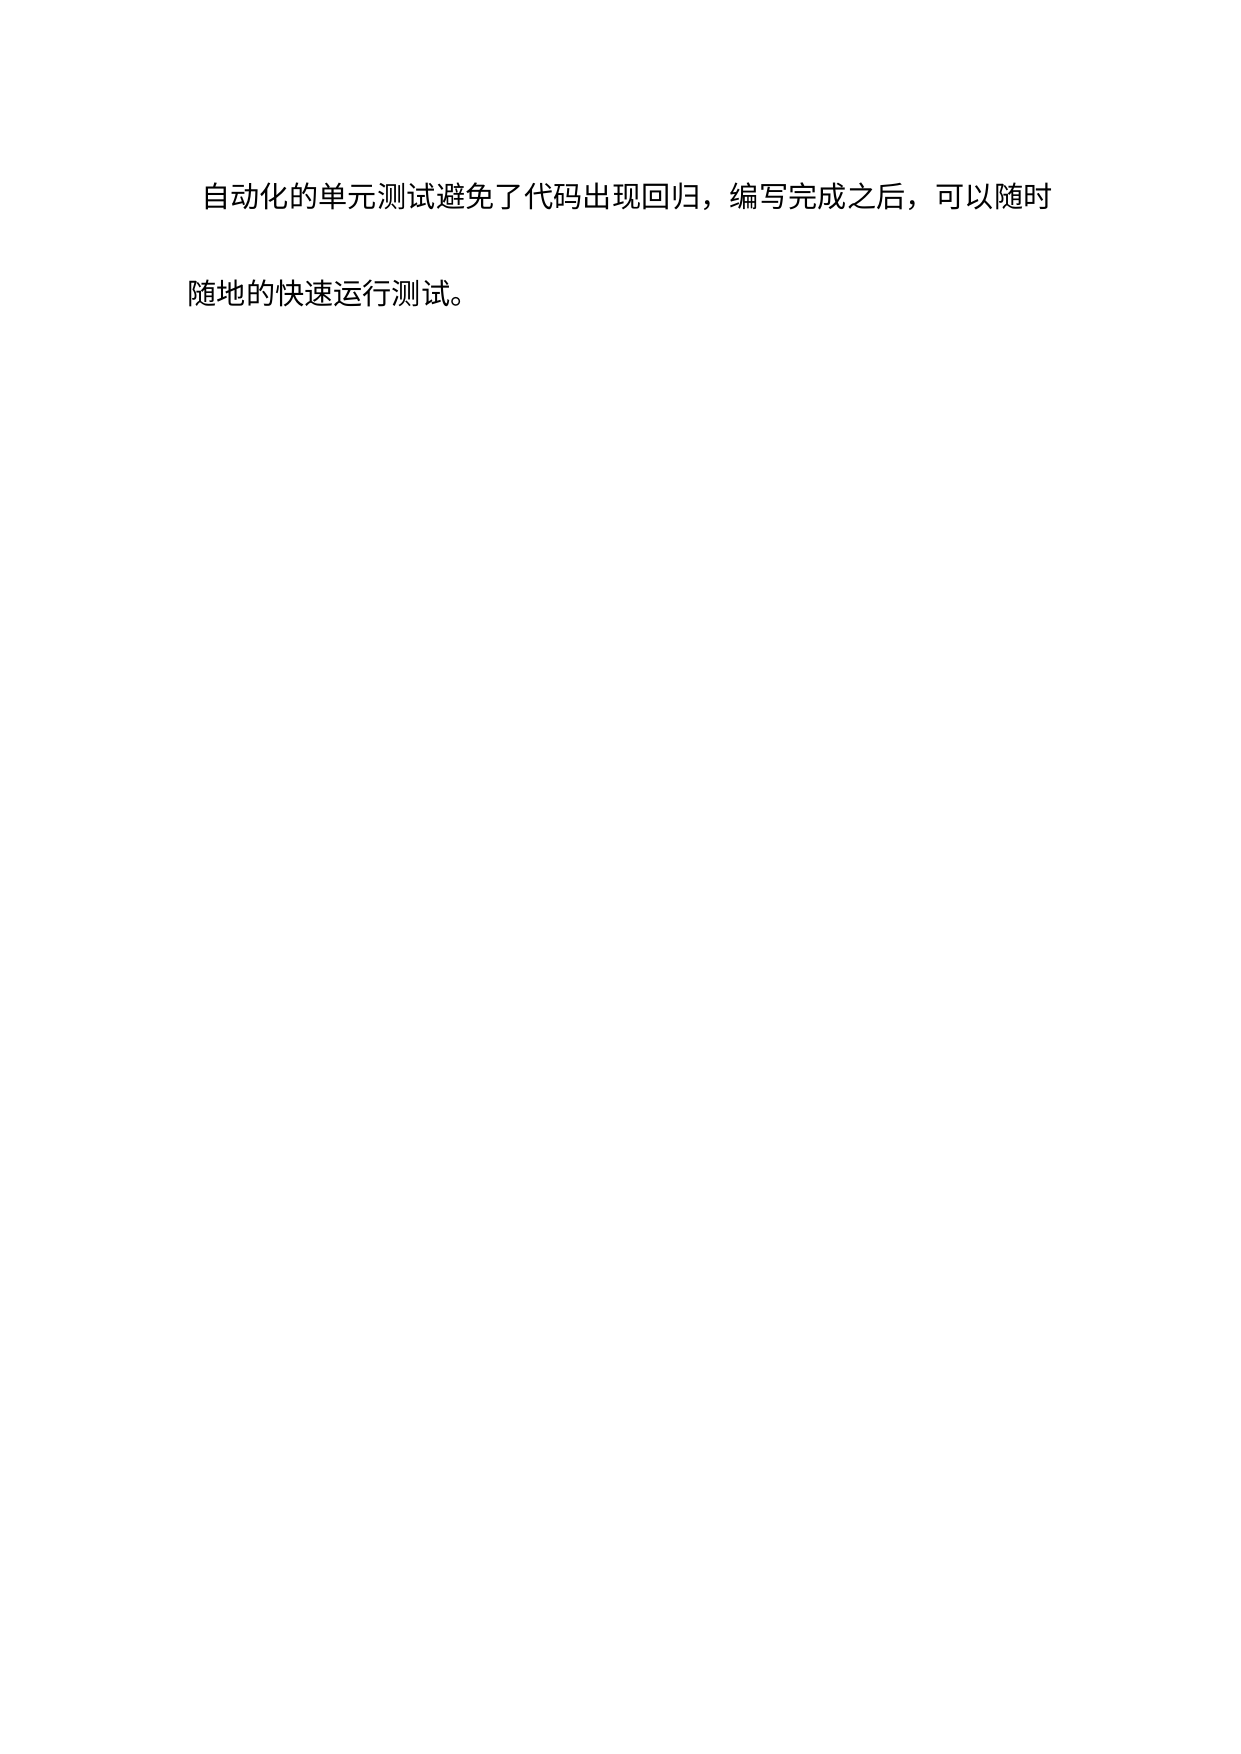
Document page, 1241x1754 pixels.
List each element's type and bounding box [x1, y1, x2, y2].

text [187, 162, 1053, 324]
